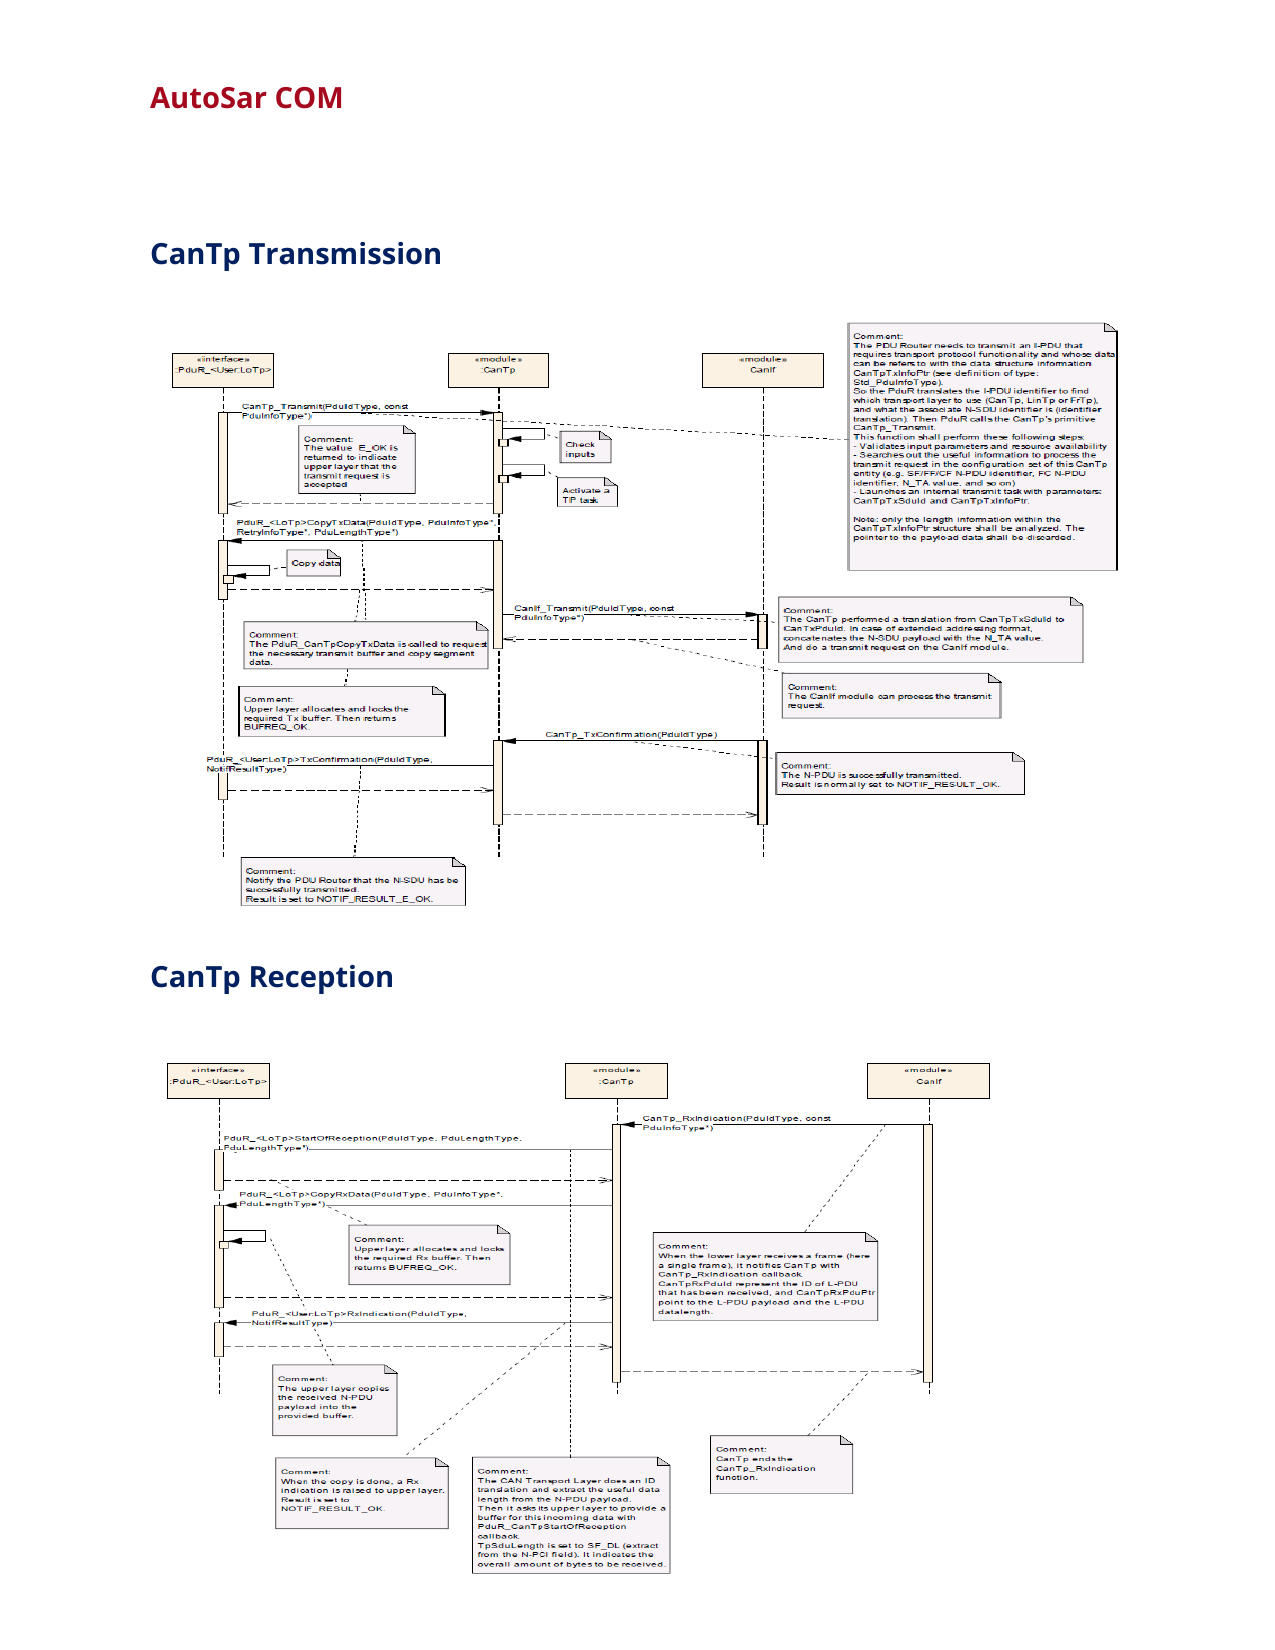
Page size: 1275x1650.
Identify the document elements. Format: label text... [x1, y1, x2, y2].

text CanTp Reception [150, 956, 1125, 996]
picture [150, 317, 1125, 913]
picture [150, 1040, 1010, 1586]
text CanTp Transmission [150, 233, 1125, 273]
